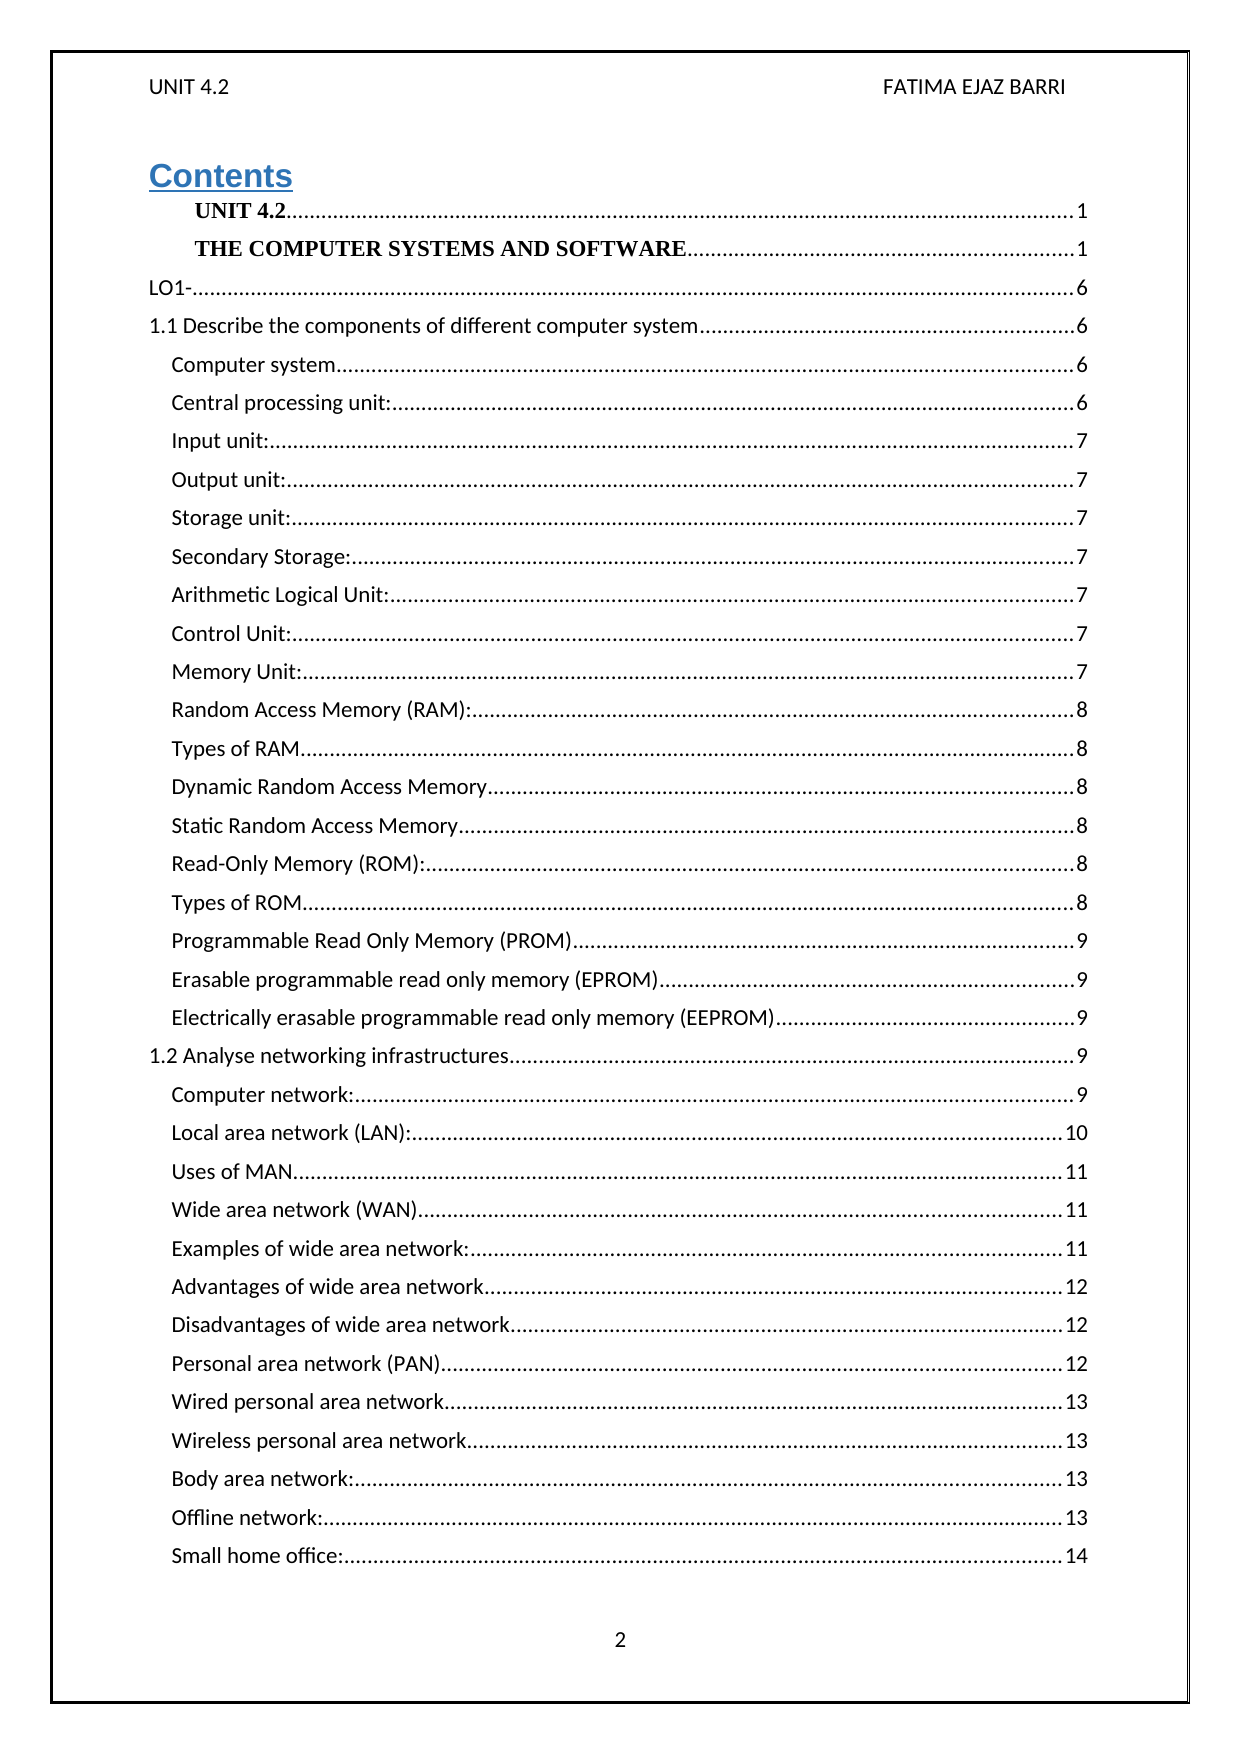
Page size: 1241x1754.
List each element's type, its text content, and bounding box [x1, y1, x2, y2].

text THE COMPUTER SYSTEMS AND SOFTWARE 1 [194, 234, 1092, 262]
text LO1- 6 [148, 273, 1092, 301]
text Computer system 6 [171, 350, 1092, 378]
text UNIT 4.2 1 [194, 196, 1092, 224]
text Arithmetic Logical Unit: 7 [171, 580, 1092, 608]
text Small home office: 14 [171, 1541, 1092, 1569]
text Memory Unit: 7 [171, 657, 1092, 685]
text 1.2 Analyse networking infrastructures 9 [148, 1042, 1092, 1069]
text Uses of MAN 11 [171, 1157, 1092, 1185]
text Offline network: 13 [171, 1503, 1092, 1531]
text Erasable programmable read only memory (EPROM) 9 [171, 965, 1092, 993]
text Electrically erasable programmable read only memory (EEPROM) 9 [171, 1003, 1092, 1031]
text 1.1 Describe the components of different computer system 6 [148, 311, 1092, 339]
text Dynamic Random Access Memory 8 [171, 772, 1092, 801]
text Storage unit: 7 [171, 503, 1092, 531]
text Wireless personal area network 13 [171, 1426, 1092, 1454]
text Random Access Memory (RAM): 8 [171, 696, 1092, 724]
text Control Unit: 7 [171, 619, 1092, 647]
text Programmable Read Only Memory (PROM) 9 [171, 926, 1092, 954]
subtitle Contents [148, 156, 1092, 195]
text Personal area network (PAN) 12 [171, 1349, 1092, 1377]
text Static Random Access Memory 8 [171, 811, 1092, 839]
text Wide area network (WAN) 11 [171, 1195, 1092, 1223]
text Advantages of wide area network 12 [171, 1272, 1092, 1300]
text Input unit: 7 [171, 427, 1092, 454]
text Output unit: 7 [171, 465, 1092, 493]
text Types of ROM 8 [171, 888, 1092, 916]
text Disadvantages of wide area network 12 [171, 1311, 1092, 1339]
text Wired personal area network 13 [171, 1387, 1092, 1416]
text Computer network: 9 [171, 1080, 1092, 1108]
text Examples of wide area network: 11 [171, 1234, 1092, 1262]
text Types of RAM 8 [171, 734, 1092, 762]
text Local area network (LAN): 10 [171, 1118, 1092, 1146]
text Central processing unit: 6 [171, 388, 1092, 416]
text Secondary Storage: 7 [171, 542, 1092, 570]
text Read-Only Memory (ROM): 8 [171, 849, 1092, 877]
text Body area network: 13 [171, 1464, 1092, 1492]
